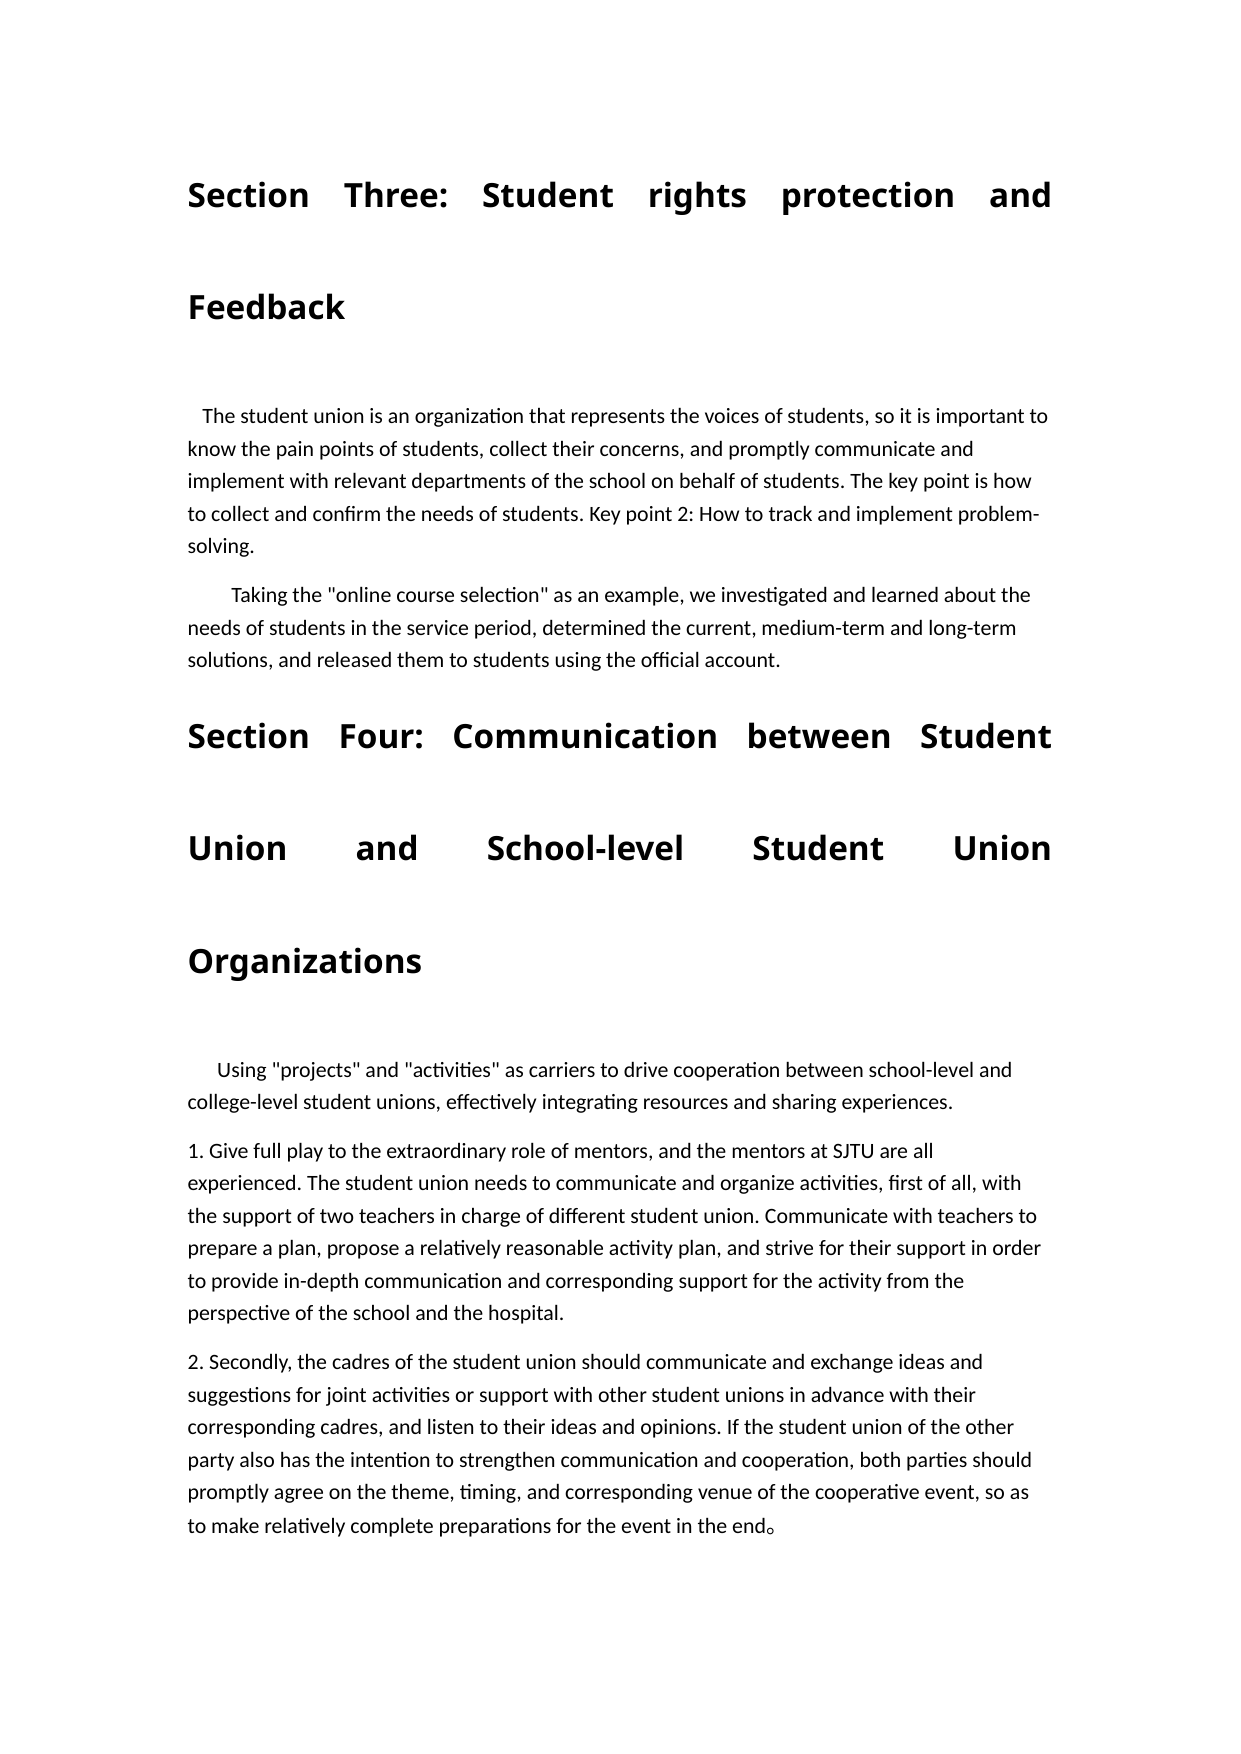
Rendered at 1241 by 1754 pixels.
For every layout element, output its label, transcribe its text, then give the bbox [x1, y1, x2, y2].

text 2. Secondly, the cadres of the student union should communicate and exchange ideas and suggestions for joint activities or support with other student unions in advance with their corresponding cadres, and listen to their ideas and opinions. If the student union of the other party also has the intention to strengthen communication and cooperation, both parties should promptly agree on the theme, timing, and corresponding venue of the cooperative event, so as to make relatively complete preparations for the event in the end。 [187, 1345, 1053, 1540]
text The student union is an organization that represents the voices of students, so it is important to know the pain points of students, collect their concerns, and promptly communicate and implement with relevant departments of the school on behalf of students. The key point is how to collect and confirm the needs of students. Key point 2: How to track and implement problem-solving. [187, 399, 1053, 562]
subtitle Section Three: Student rights protection and Feedback [187, 162, 1053, 339]
text 1. Give full play to the extraordinary role of mentors, and the mentors at SJTU are all experienced. The student union needs to communicate and organize activities, first of all, with the support of two teachers in charge of different student union. Communicate with teachers to prepare a plan, propose a relatively reasonable activity plan, and strive for their support in order to provide in-depth communication and corresponding support for the activity from the perspective of the school and the hospital. [187, 1134, 1053, 1329]
text Taking the "online course selection" as an example, we investigated and learned about the needs of students in the service period, determined the current, medium-term and long-term solutions, and released them to students using the official account. [187, 578, 1053, 676]
subtitle Section Four: Communication between Student Union and School-level Student Union Organizations [187, 703, 1053, 993]
text Using "projects" and "activities" as carriers to drive cooperation between school-level and college-level student unions, effectively integrating resources and sharing experiences. [187, 1053, 1053, 1118]
